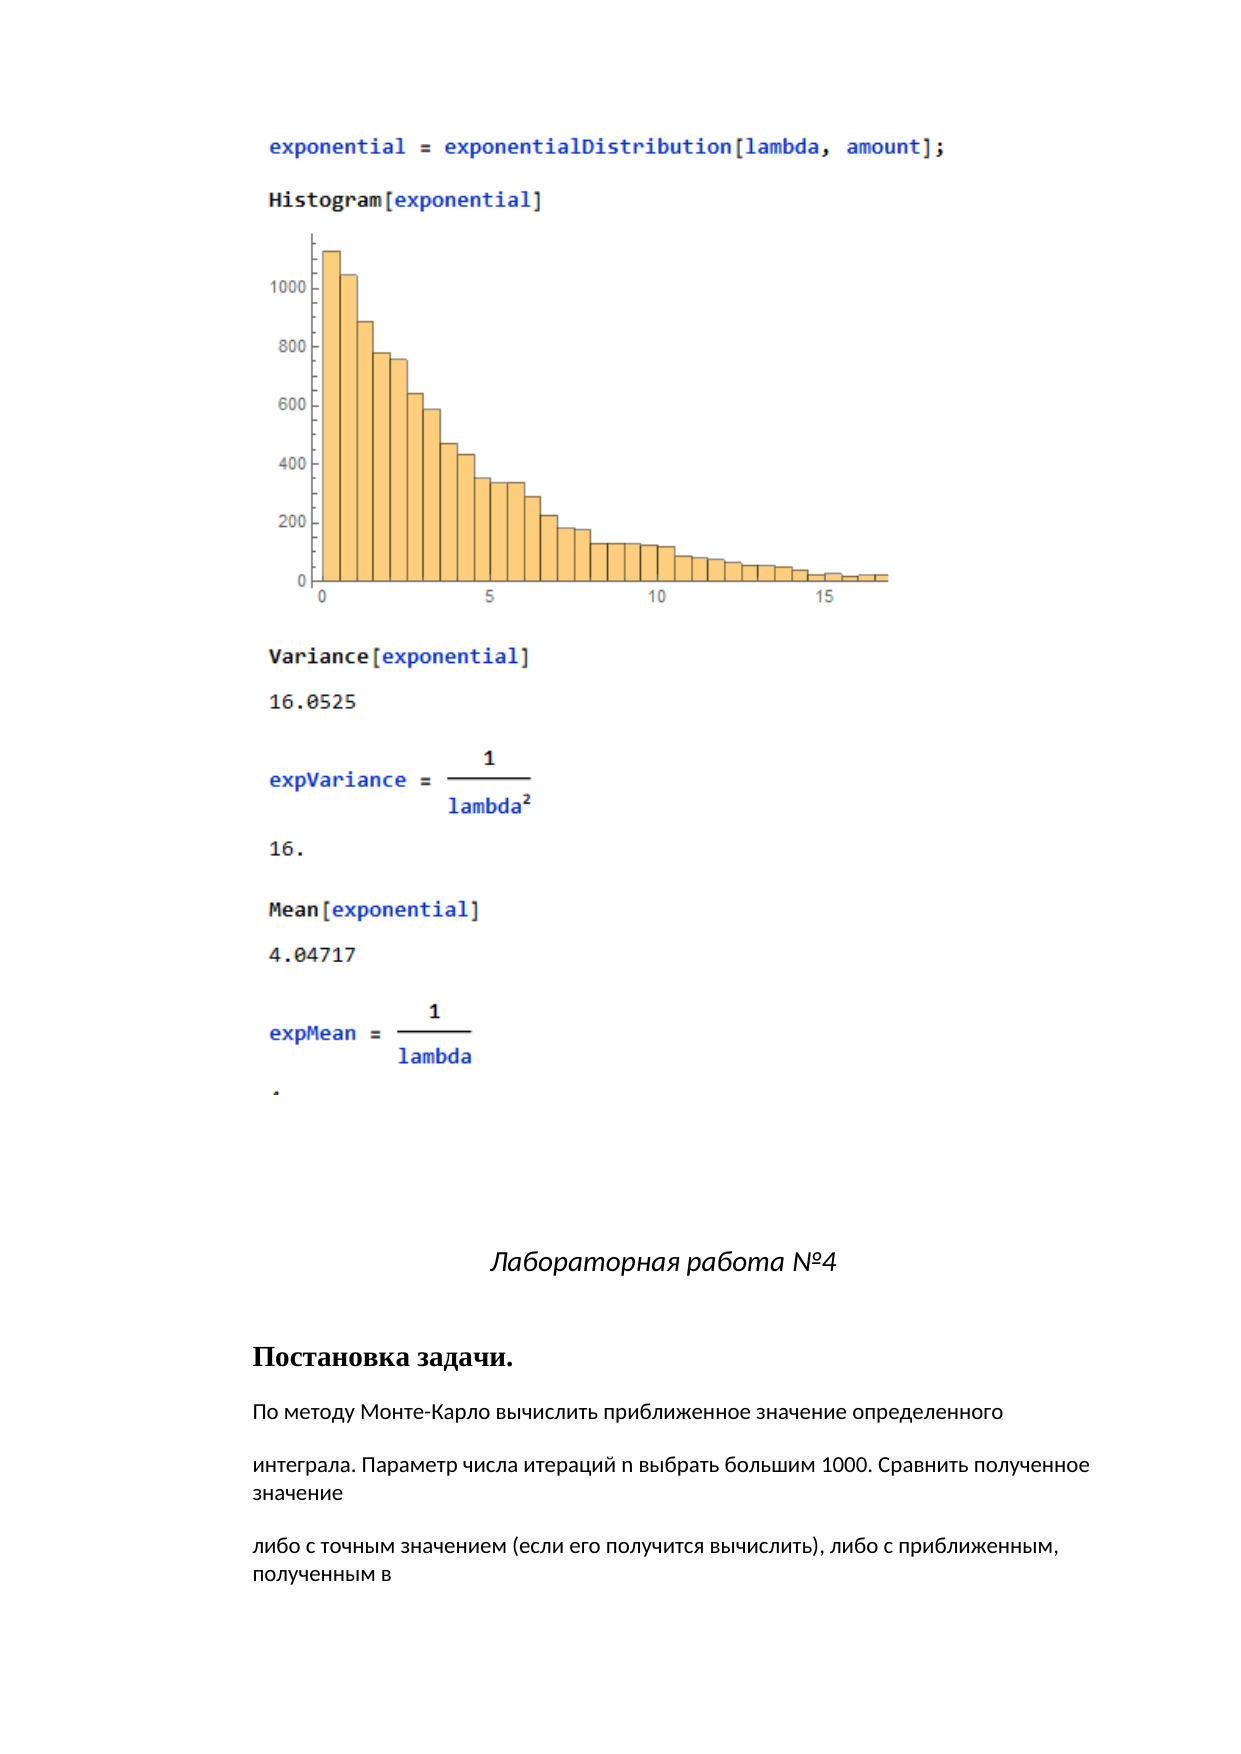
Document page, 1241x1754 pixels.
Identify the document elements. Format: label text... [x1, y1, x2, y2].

text интеграла. Параметр числа итераций n выбрать большим 1000. Сравнить полученное значение [252, 1450, 1152, 1506]
text Постановка задачи. [252, 1339, 1152, 1372]
picture [252, 118, 959, 1095]
text По методу Монте-Карло вычислить приближенное значение определенного [252, 1397, 1152, 1425]
text либо с точным значением (если его получится вычислить), либо с приближенным, полученным в [252, 1531, 1152, 1587]
text Лабораторная работа №4 [177, 1243, 1152, 1279]
